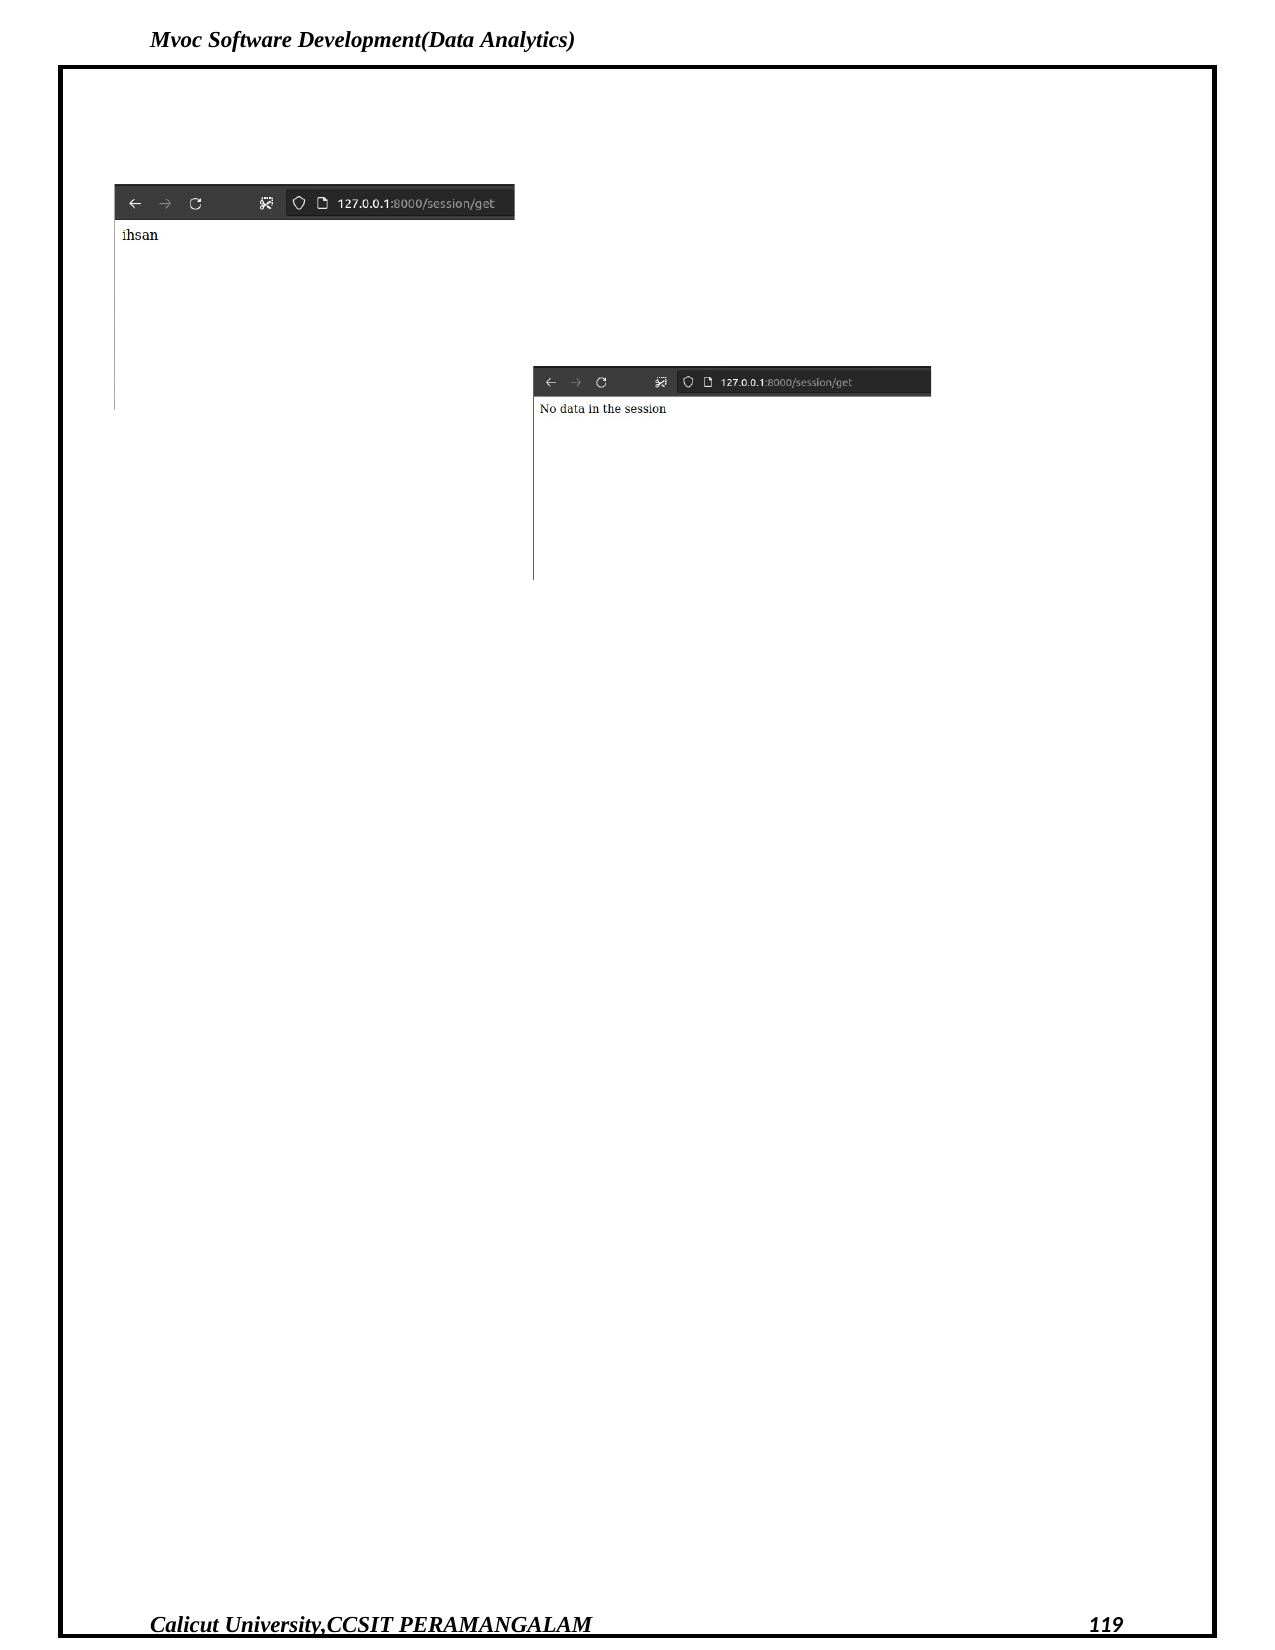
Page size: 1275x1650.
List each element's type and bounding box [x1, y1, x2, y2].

picture [114, 184, 515, 410]
picture [533, 366, 932, 580]
